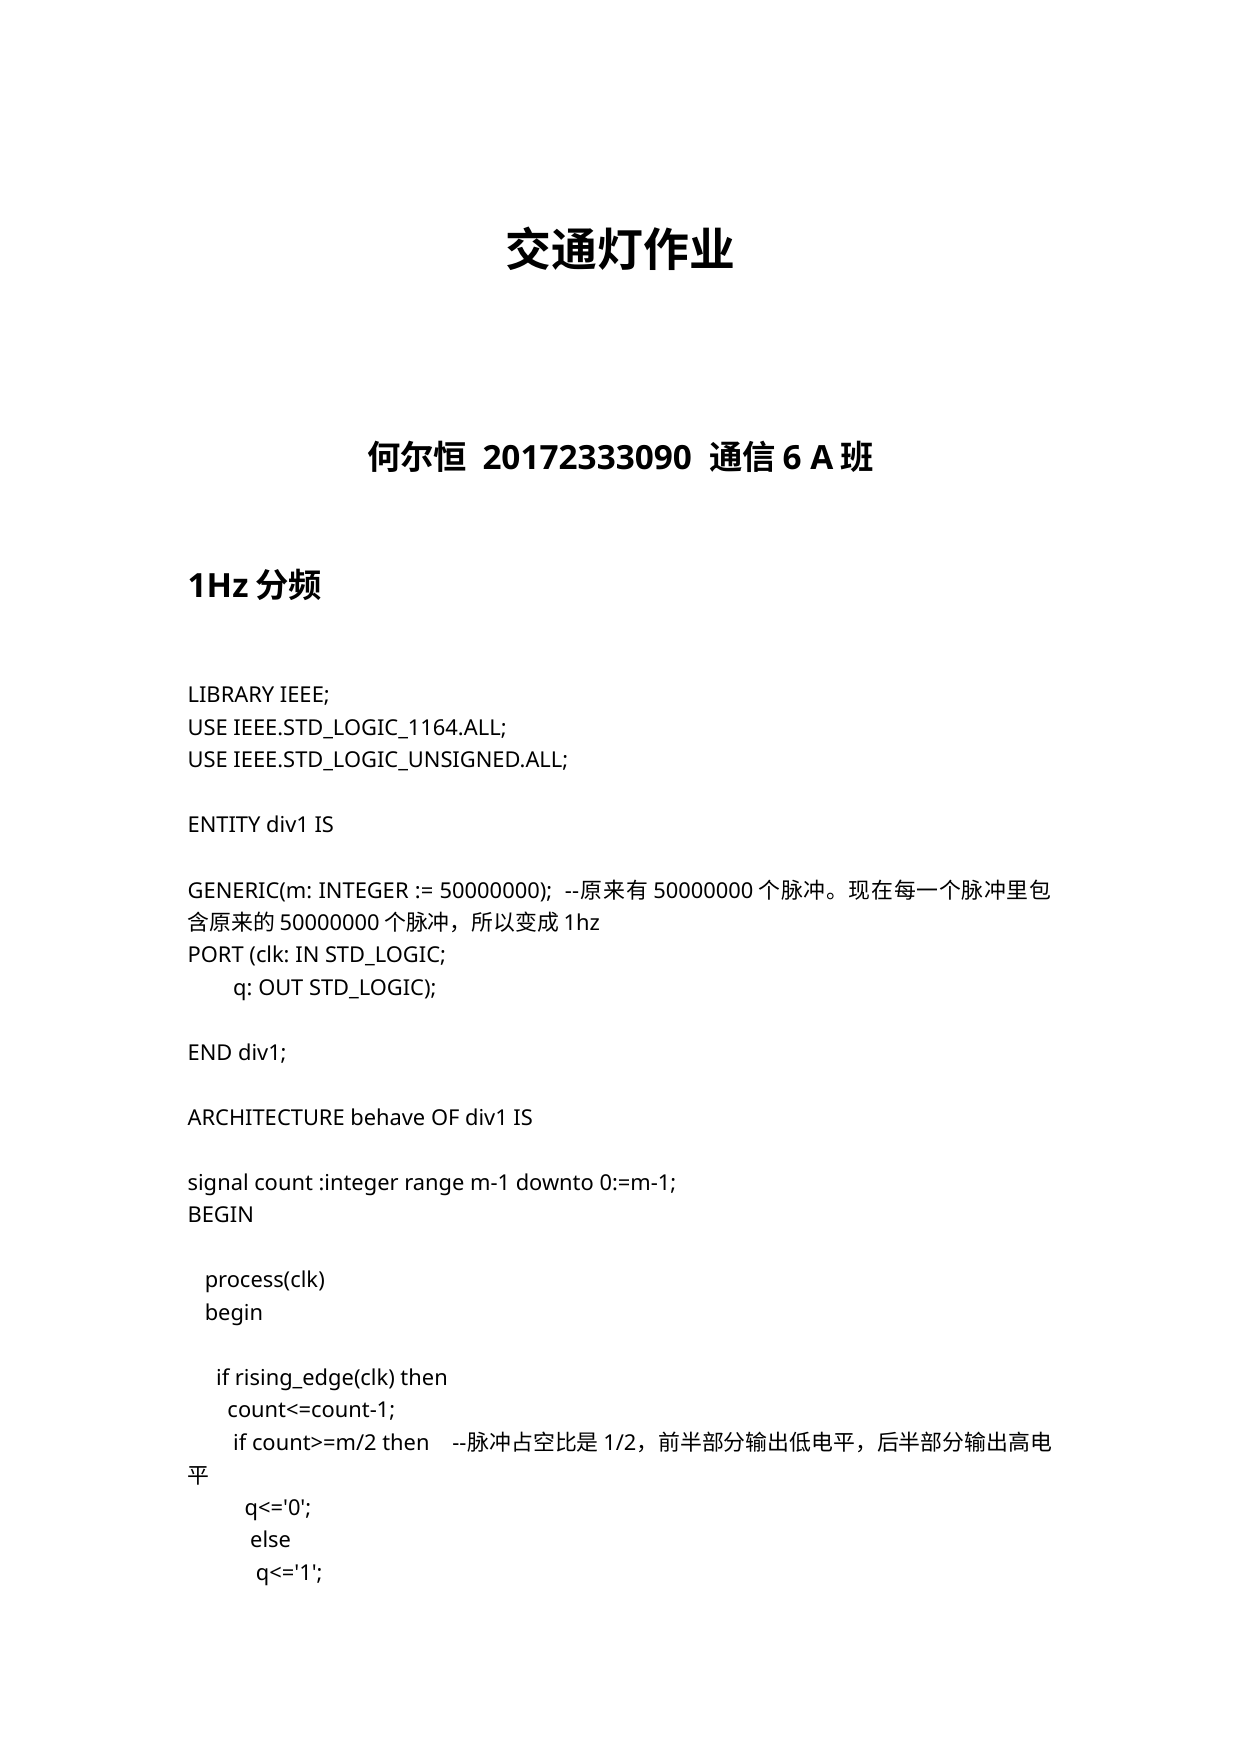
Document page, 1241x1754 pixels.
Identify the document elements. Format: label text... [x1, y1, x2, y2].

subtitle 何尔恒 20172333090 通信6 A班 [187, 423, 1053, 488]
text if rising_edge(clk) then [187, 1360, 1053, 1393]
text if count>=m/2 then --脉冲占空比是1/2，前半部分输出低电平，后半部分输出高电平 [187, 1425, 1053, 1490]
text q: OUT STD_LOGIC); [187, 970, 1053, 1003]
text END div1; [187, 1035, 1053, 1068]
text else [187, 1523, 1053, 1555]
text ENTITY div1 IS [187, 808, 1053, 840]
text USE IEEE.STD_LOGIC_UNSIGNED.ALL; [187, 743, 1053, 775]
text LIBRARY IEEE; [187, 678, 1053, 710]
text begin [187, 1295, 1053, 1328]
text GENERIC(m: INTEGER := 50000000); --原来有50000000个脉冲。现在每一个脉冲里包含原来的50000000个脉冲，所以变成1hz [187, 873, 1053, 938]
text q<='1'; [187, 1555, 1053, 1588]
text PORT (clk: IN STD_LOGIC; [187, 938, 1053, 970]
text q<='0'; [187, 1490, 1053, 1523]
subtitle 交通灯作业 [187, 197, 1053, 295]
subtitle 1Hz分频 [187, 550, 1053, 615]
text signal count :integer range m-1 downto 0:=m-1; [187, 1165, 1053, 1198]
text USE IEEE.STD_LOGIC_1164.ALL; [187, 710, 1053, 743]
text count<=count-1; [187, 1393, 1053, 1425]
text ARCHITECTURE behave OF div1 IS [187, 1100, 1053, 1133]
text BEGIN [187, 1198, 1053, 1230]
text process(clk) [187, 1263, 1053, 1295]
